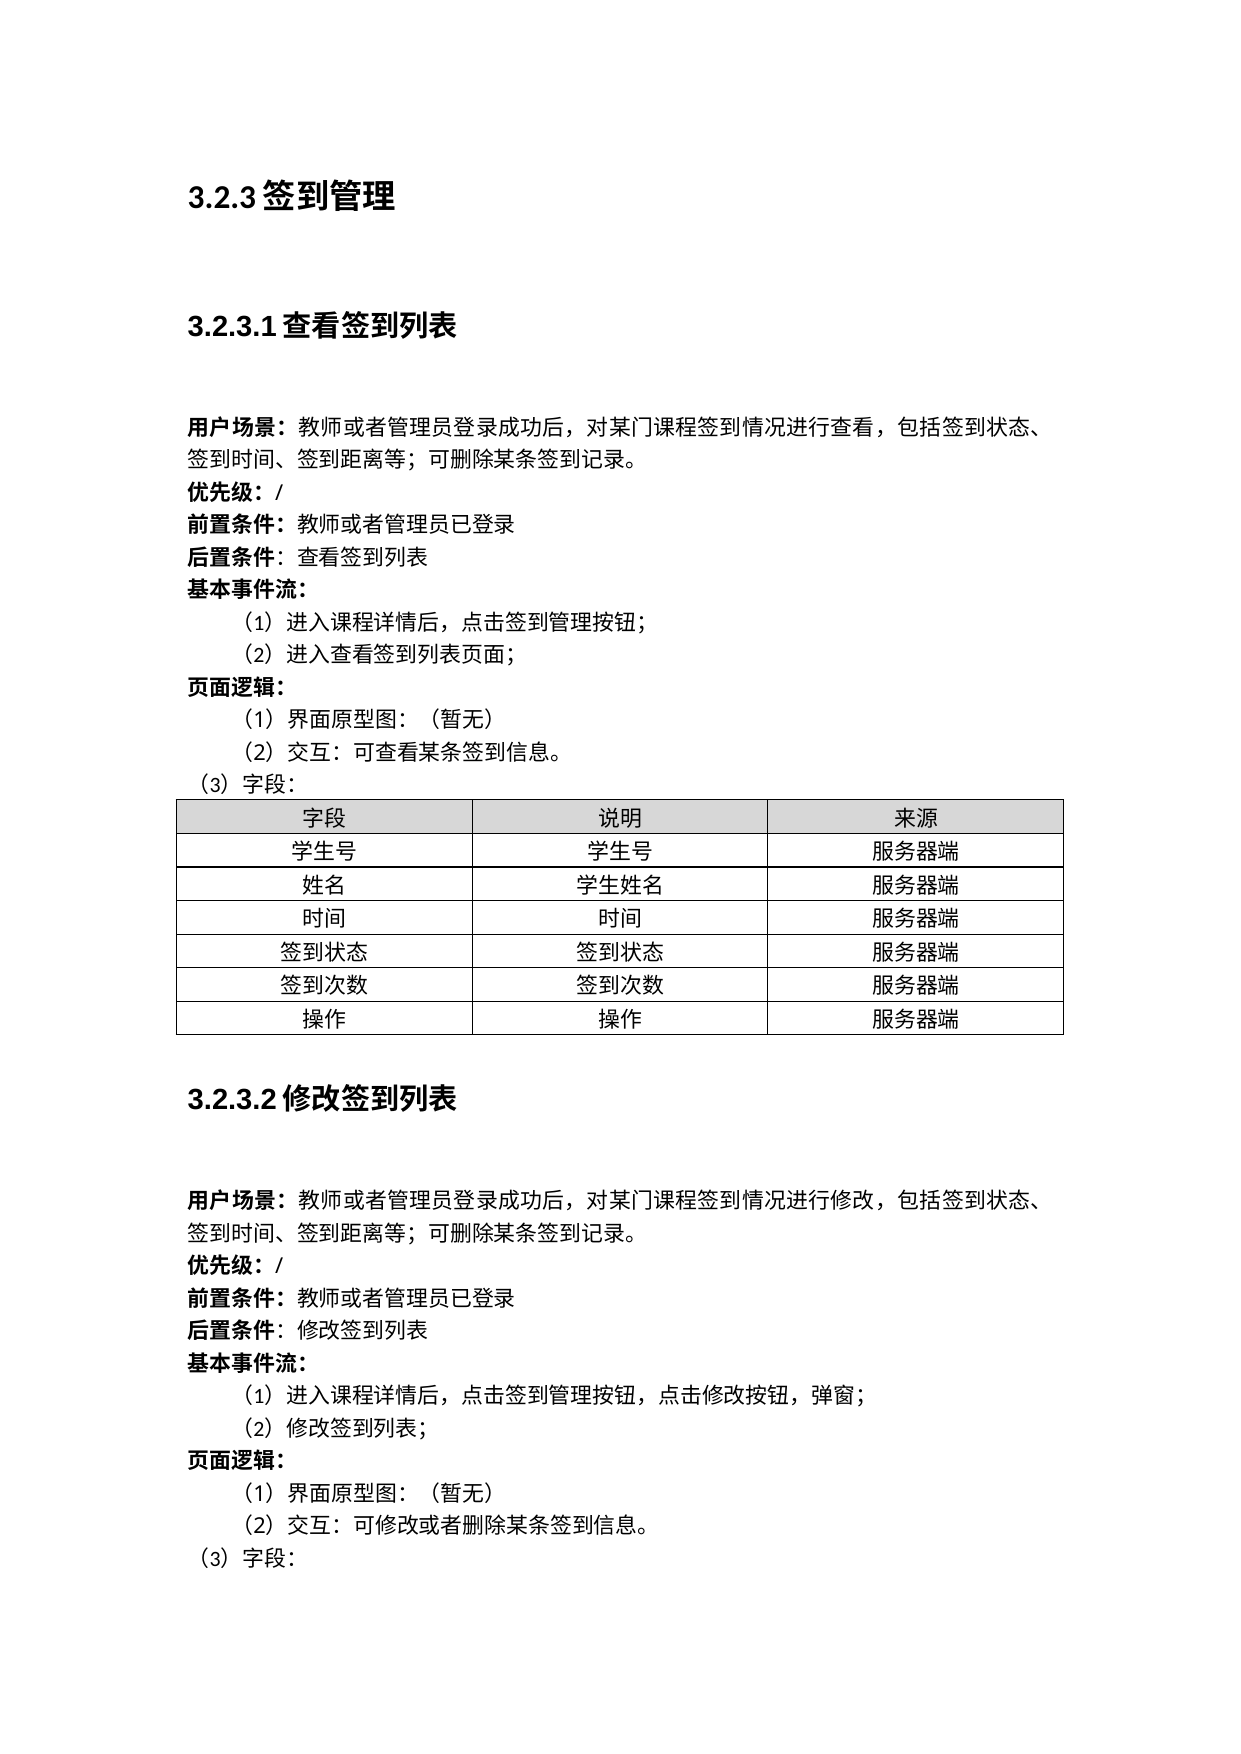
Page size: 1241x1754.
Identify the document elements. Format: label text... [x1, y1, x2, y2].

table_cell 学生号 [177, 834, 472, 866]
text 优先级：/ [187, 1248, 1053, 1280]
text 页面逻辑： [187, 1443, 1053, 1475]
table_cell 服务器端 [768, 868, 1063, 900]
text 后置条件：修改签到列表 [187, 1313, 1053, 1345]
text 基本事件流： [187, 1345, 1053, 1378]
table_cell 操作 [473, 1002, 767, 1034]
table_cell 学生姓名 [473, 868, 767, 900]
table_cell 签到次数 [473, 968, 767, 1001]
text 前置条件：教师或者管理员已登录 [187, 507, 1053, 539]
text 后置条件：查看签到列表 [187, 539, 1053, 572]
table_cell 服务器端 [768, 834, 1063, 866]
text 用户场景：教师或者管理员登录成功后，对某门课程签到情况进行修改，包括签到状态、签到时间、签到距离等；可删除某条签到记录。 [187, 1183, 1053, 1248]
table_cell 姓名 [177, 868, 472, 900]
table_cell 操作 [177, 1002, 472, 1034]
list 界面原型图：（暂无） [187, 702, 1053, 734]
table_header 来源 [768, 800, 1063, 833]
text 前置条件：教师或者管理员已登录 [187, 1280, 1053, 1313]
list 字段： [187, 767, 1053, 799]
subtitle 3.2.3.1查看签到列表 [187, 291, 1053, 356]
table_cell 签到状态 [177, 935, 472, 967]
text （1）进入课程详情后，点击签到管理按钮； [187, 604, 1053, 637]
text （2）修改签到列表； [187, 1410, 1053, 1443]
text 用户场景：教师或者管理员登录成功后，对某门课程签到情况进行查看，包括签到状态、签到时间、签到距离等；可删除某条签到记录。 [187, 409, 1053, 474]
list 交互：可修改或者删除某条签到信息。 [187, 1508, 1053, 1540]
text 基本事件流： [187, 572, 1053, 604]
table_cell 服务器端 [768, 935, 1063, 967]
table_cell 时间 [473, 901, 767, 933]
table_cell 服务器端 [768, 968, 1063, 1001]
text 页面逻辑： [187, 669, 1053, 702]
list 交互：可查看某条签到信息。 [187, 734, 1053, 767]
subtitle 3.2.3.2修改签到列表 [187, 1064, 1053, 1129]
text 优先级：/ [187, 474, 1053, 507]
table_cell 签到状态 [473, 935, 767, 967]
table_cell 签到次数 [177, 968, 472, 1001]
text （1）进入课程详情后，点击签到管理按钮，点击修改按钮，弹窗； [187, 1378, 1053, 1410]
subtitle 3.2.3签到管理 [187, 162, 1053, 227]
table_cell 服务器端 [768, 901, 1063, 933]
table_cell 时间 [177, 901, 472, 933]
table_header 字段 [177, 800, 472, 833]
table_header 说明 [473, 800, 767, 833]
list 字段： [187, 1540, 1053, 1573]
table_cell 服务器端 [768, 1002, 1063, 1034]
list 界面原型图：（暂无） [187, 1475, 1053, 1508]
text （2）进入查看签到列表页面； [187, 637, 1053, 669]
table_cell 学生号 [473, 834, 767, 866]
